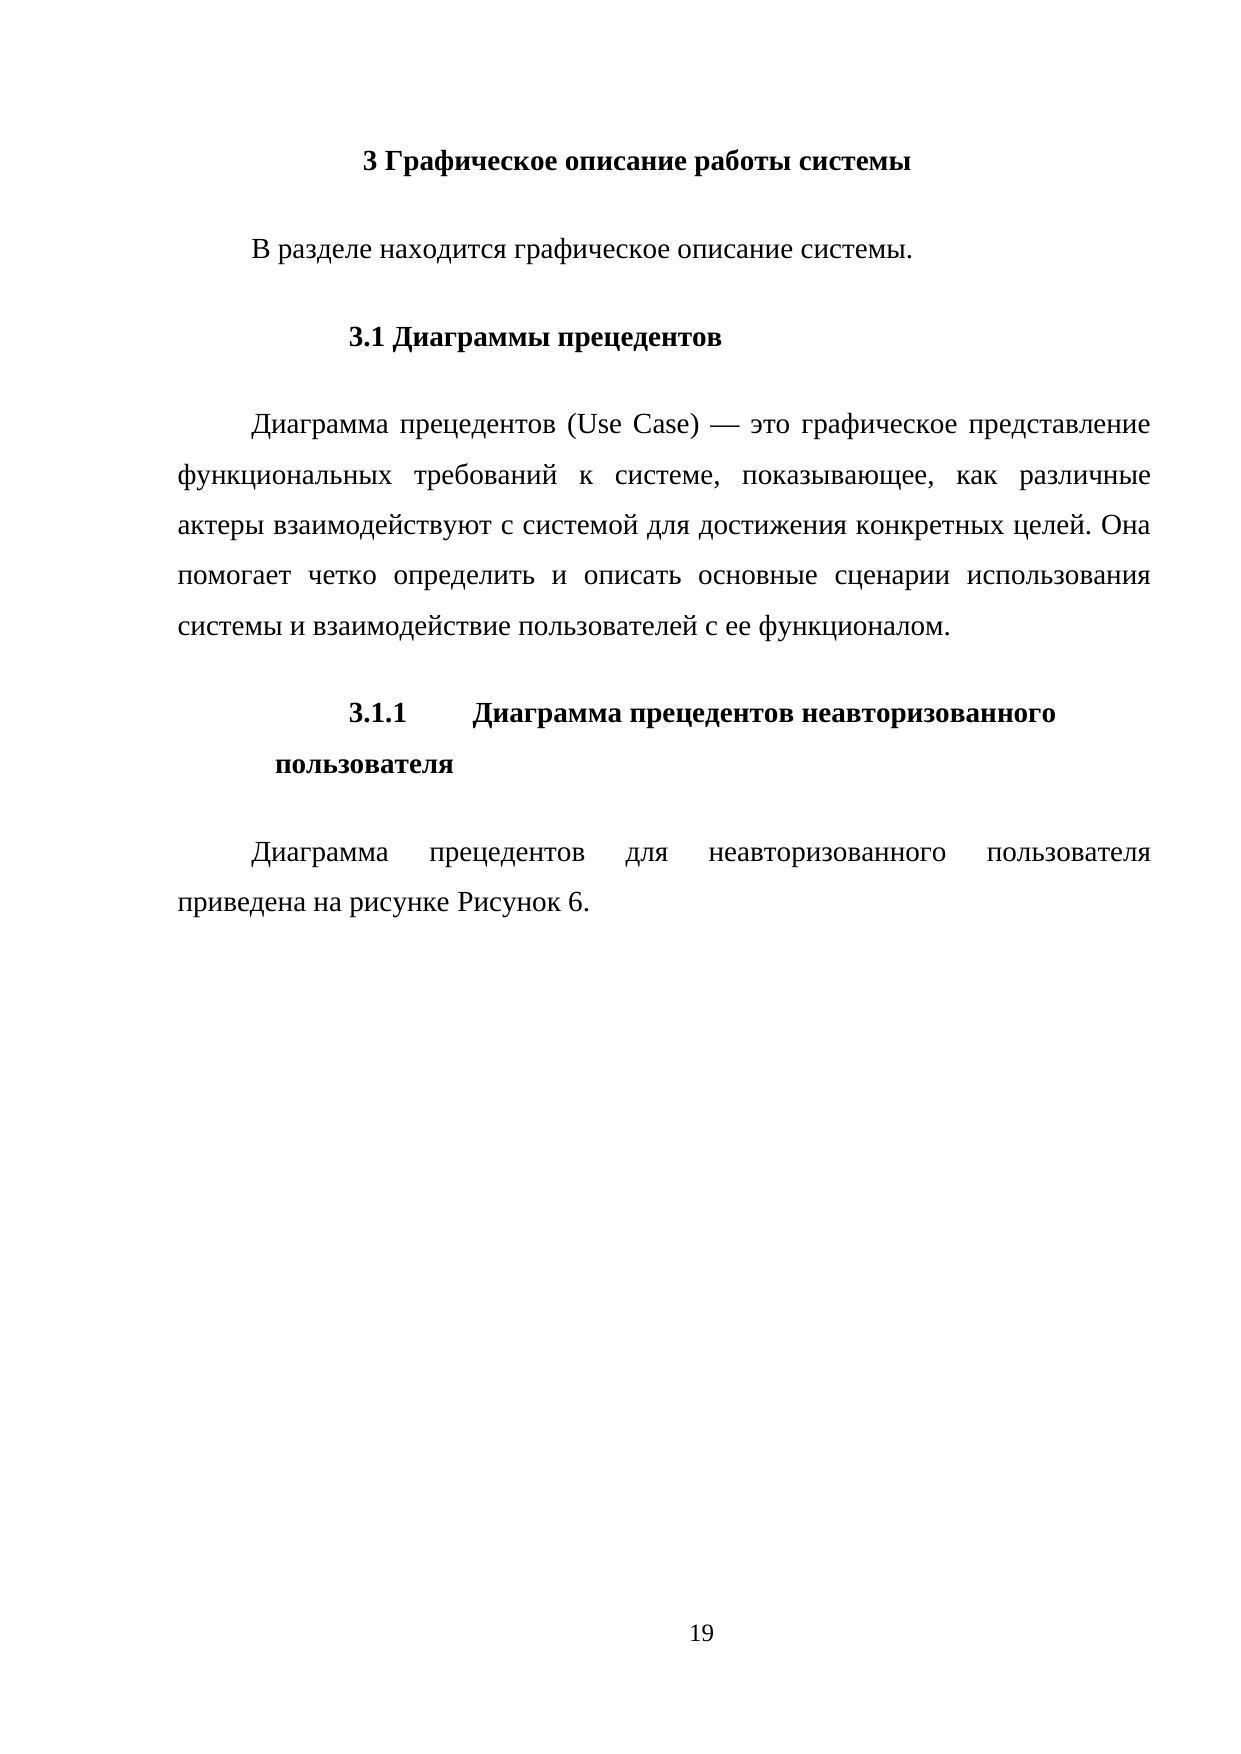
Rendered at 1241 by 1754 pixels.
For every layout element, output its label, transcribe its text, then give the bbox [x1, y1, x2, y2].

subtitle Диаграммы прецедентов [275, 319, 1152, 352]
text Диаграмма прецедентов (Use Case) — это графическое представление функциональных требований к системе, показывающее, как различные актеры взаимодействуют с системой для достижения конкретных целей. Она помогает четко определить и описать основные сценарии использования системы и взаимодействие пользователей с ее функционалом. [177, 407, 1152, 641]
text В разделе находится графическое описание системы. [177, 231, 1152, 264]
subtitle Диаграмма прецедентов неавторизованного пользователя [275, 696, 1152, 779]
text Диаграмма прецедентов для неавторизованного пользователя приведена на рисунке Рисунок 6. [177, 834, 1152, 918]
subtitle Графическое описание работы системы [289, 143, 1152, 177]
